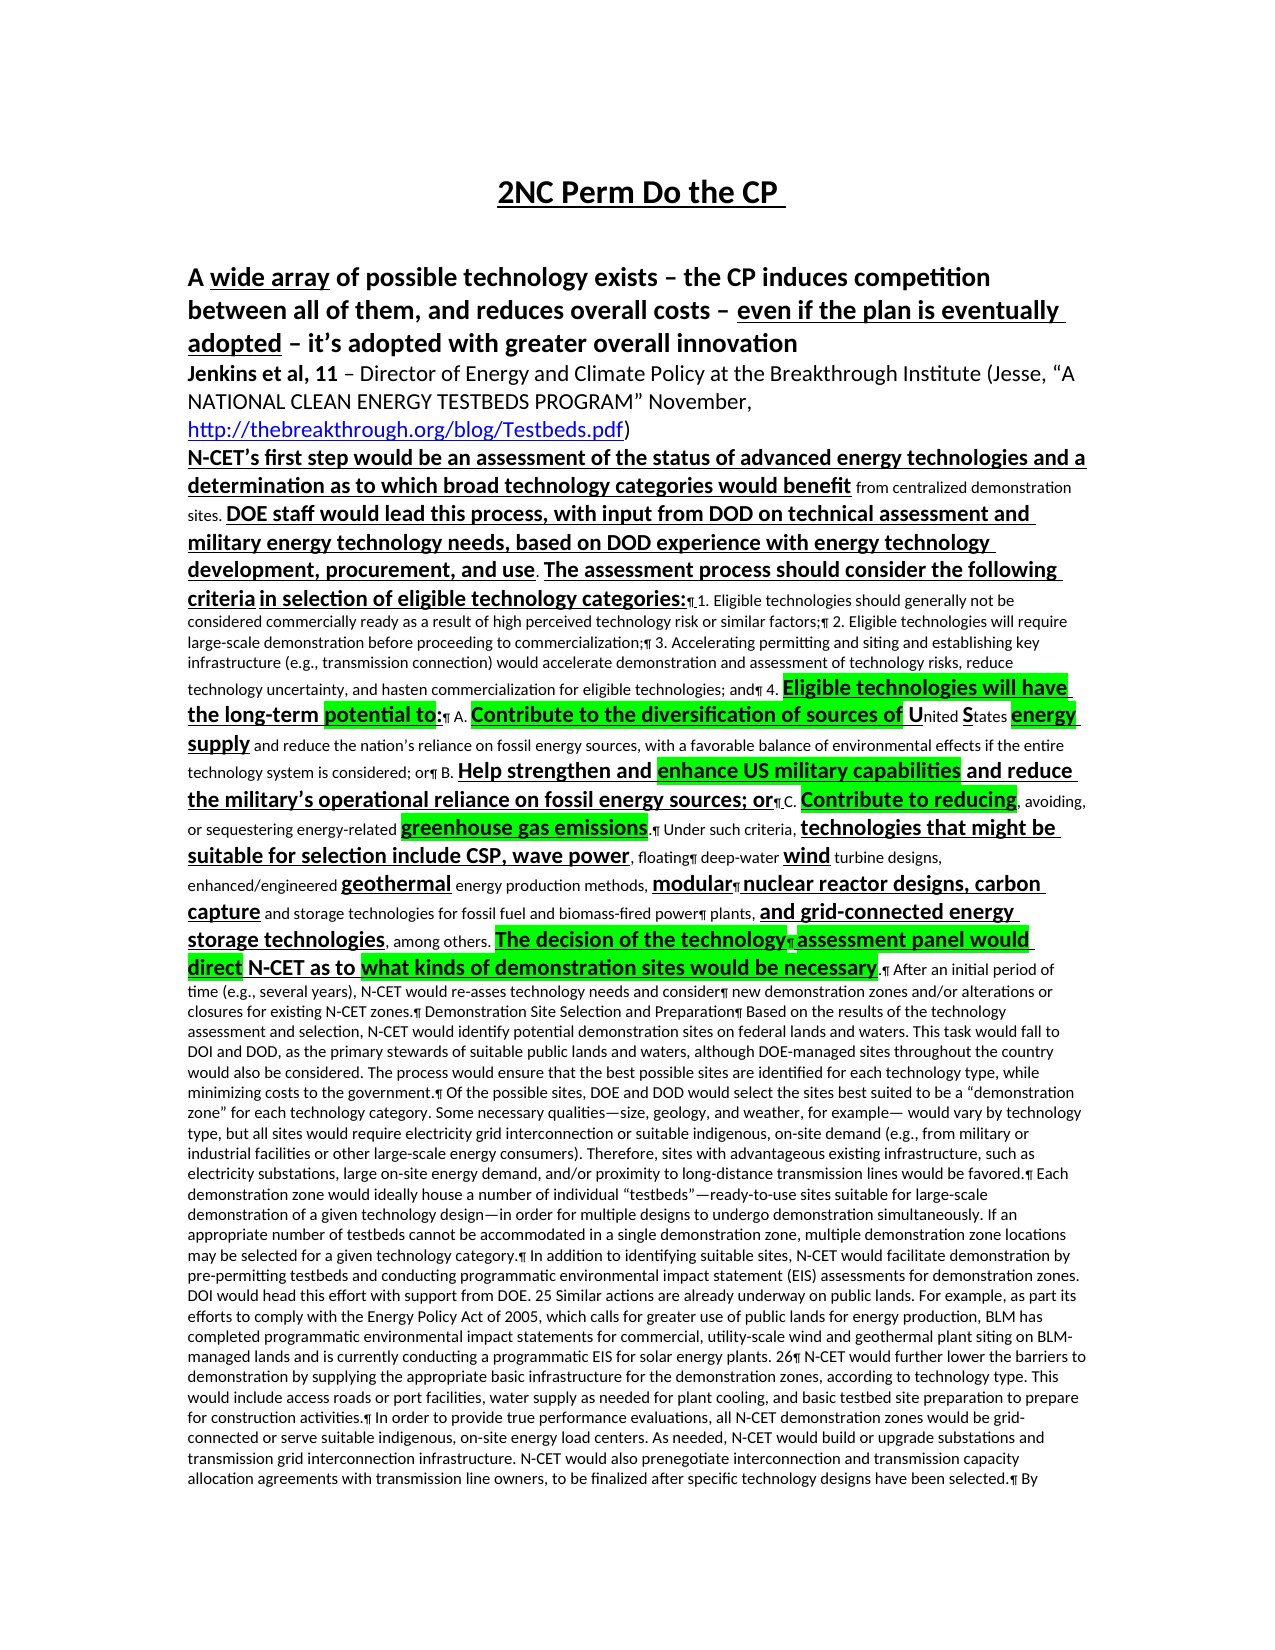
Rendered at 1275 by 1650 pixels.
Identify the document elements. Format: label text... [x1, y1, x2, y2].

subtitle A wide array of possible technology exists – the CP induces competition between all of them, and reduces overall costs – even if the plan is eventually adopted – it’s adopted with greater overall innovation [187, 260, 1087, 359]
subtitle 2NC Perm Do the CP [187, 171, 1087, 212]
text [187, 469, 1087, 1489]
text Jenkins et al, 11 – Director of Energy and Climate Policy at the Breakthrough Institute (Jesse, “A NATIONAL CLEAN ENERGY TESTBEDS PROGRAM” November, http://thebreakthrough.org/blog/Testbeds.pdf) [187, 359, 1087, 443]
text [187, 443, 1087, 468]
